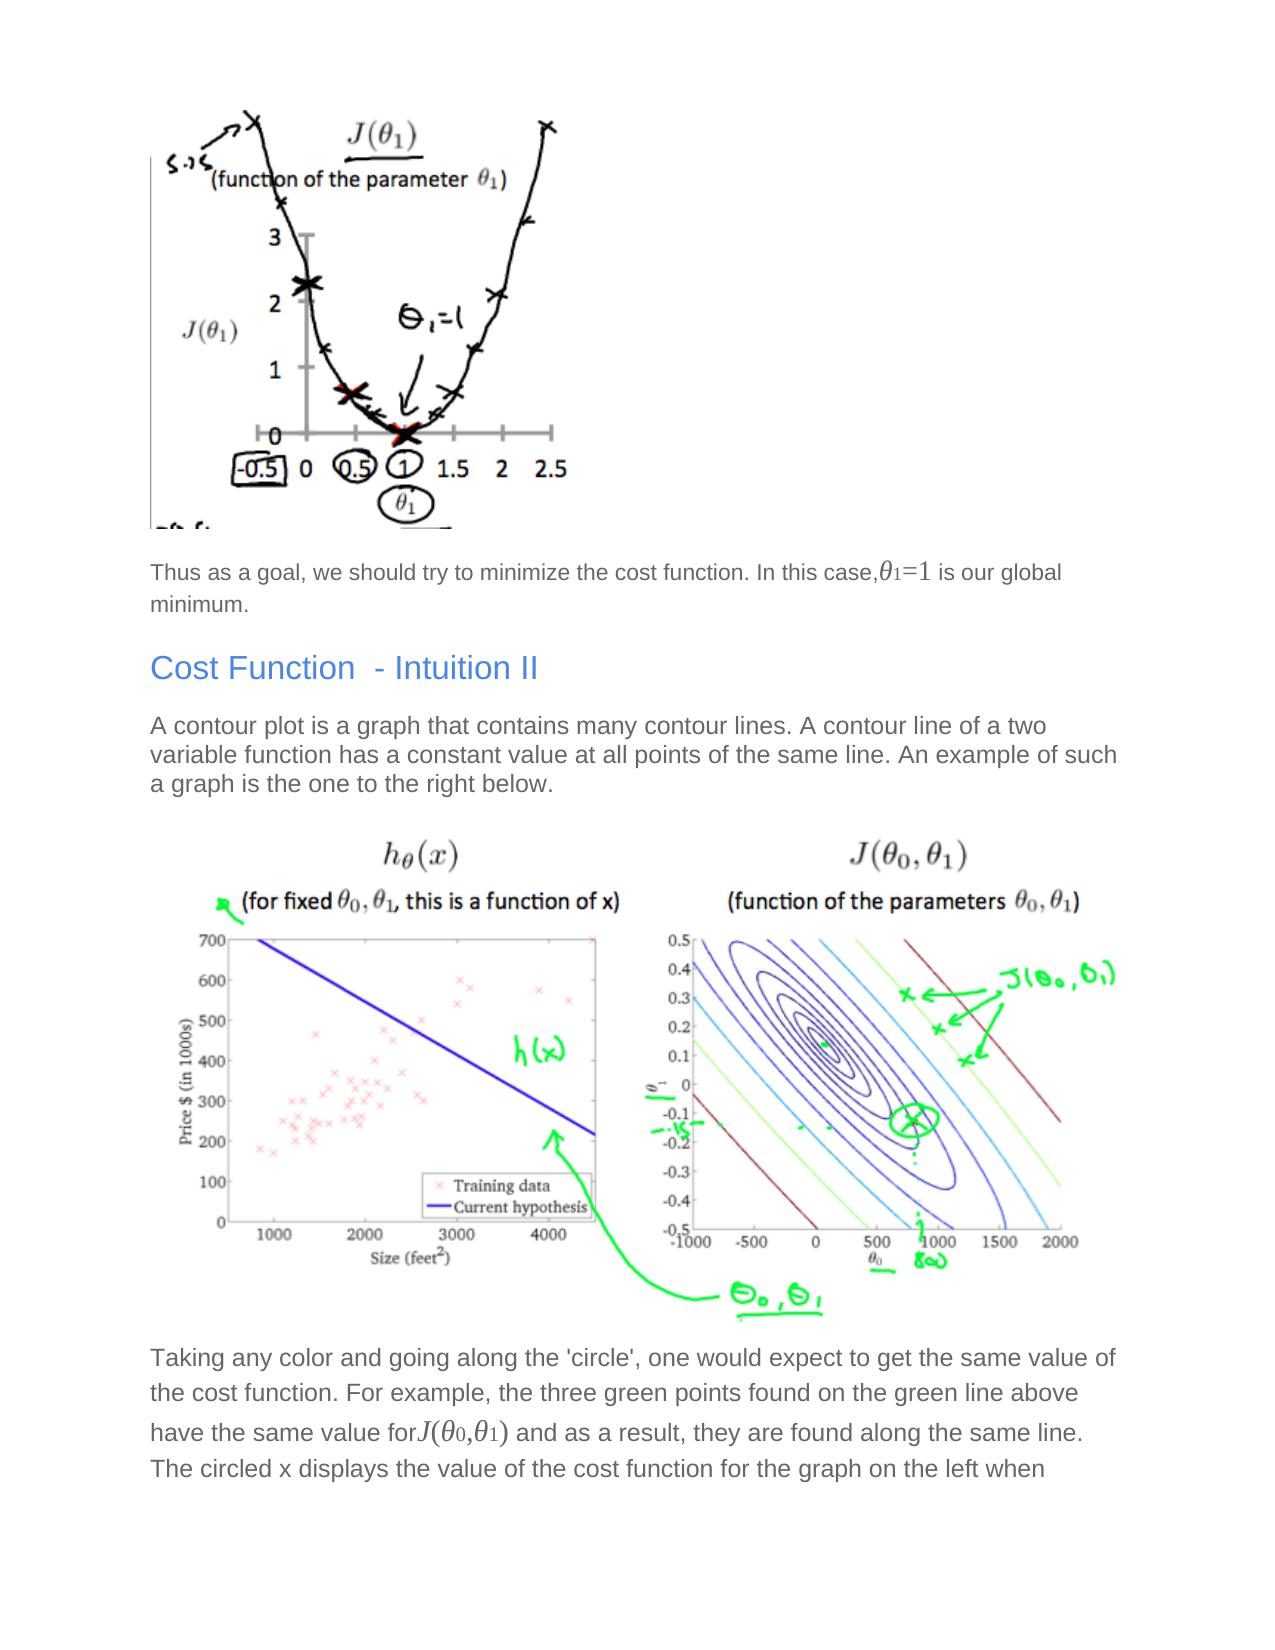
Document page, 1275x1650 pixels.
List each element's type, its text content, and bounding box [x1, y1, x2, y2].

picture [150, 822, 1125, 1340]
text Thus as a goal, we should try to minimize the cost function. In this case,θ1=1 is our global minimum. [150, 554, 1125, 618]
text Cost Function - Intuition II [150, 648, 1125, 686]
text A contour plot is a graph that contains many contour lines. A contour line of a two variable function has a constant value at all points of the same line. An example of such a graph is the one to the right below. [150, 711, 1125, 797]
picture [150, 103, 598, 529]
text Taking any color and going along the 'circle', one would expect to get the same value of the cost function. For example, the three green points found on the green line above have the same value forJ(θ0,θ1) and as a result, they are found along the same line. The circled x displays the value of the cost function for the graph on the left when [150, 1343, 1125, 1482]
